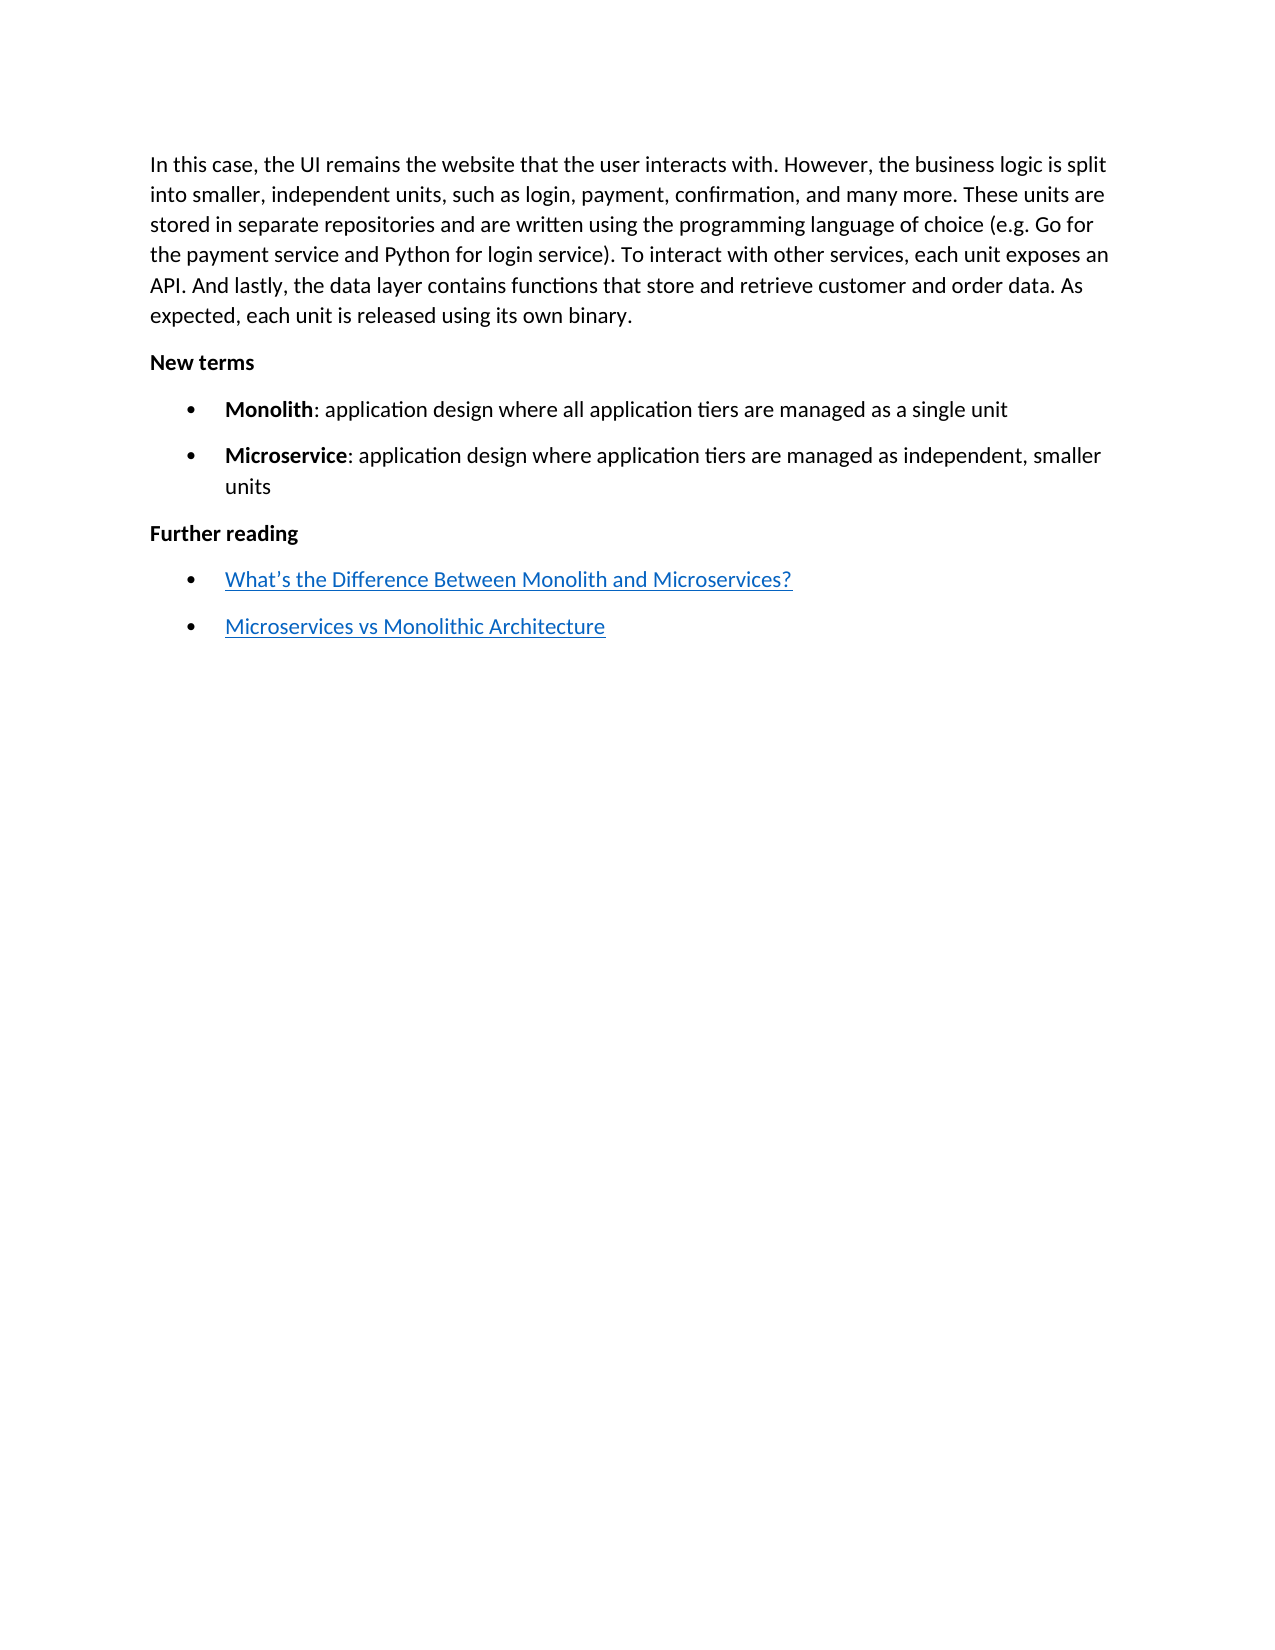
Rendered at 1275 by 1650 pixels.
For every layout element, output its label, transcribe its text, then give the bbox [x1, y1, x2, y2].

list What’s the Difference Between Monolith and Microservices? [187, 566, 1125, 594]
list Microservice: application design where application tiers are managed as independent, smaller units [187, 442, 1125, 500]
text In this case, the UI remains the website that the user interacts with. However, the business logic is split into smaller, independent units, such as login, payment, confirmation, and many more. These units are stored in separate repositories and are written using the programming language of choice (e.g. Go for the payment service and Python for login service). To interact with other services, each unit exposes an API. And lastly, the data layer contains functions that store and retrieve customer and order data. As expected, each unit is released using its own binary. [150, 150, 1125, 329]
text New terms [150, 348, 1125, 376]
list Microservices vs Monolithic Architecture [187, 612, 1125, 641]
list Monolith: application design where all application tiers are managed as a single unit [187, 395, 1125, 423]
text Further reading [150, 519, 1125, 547]
